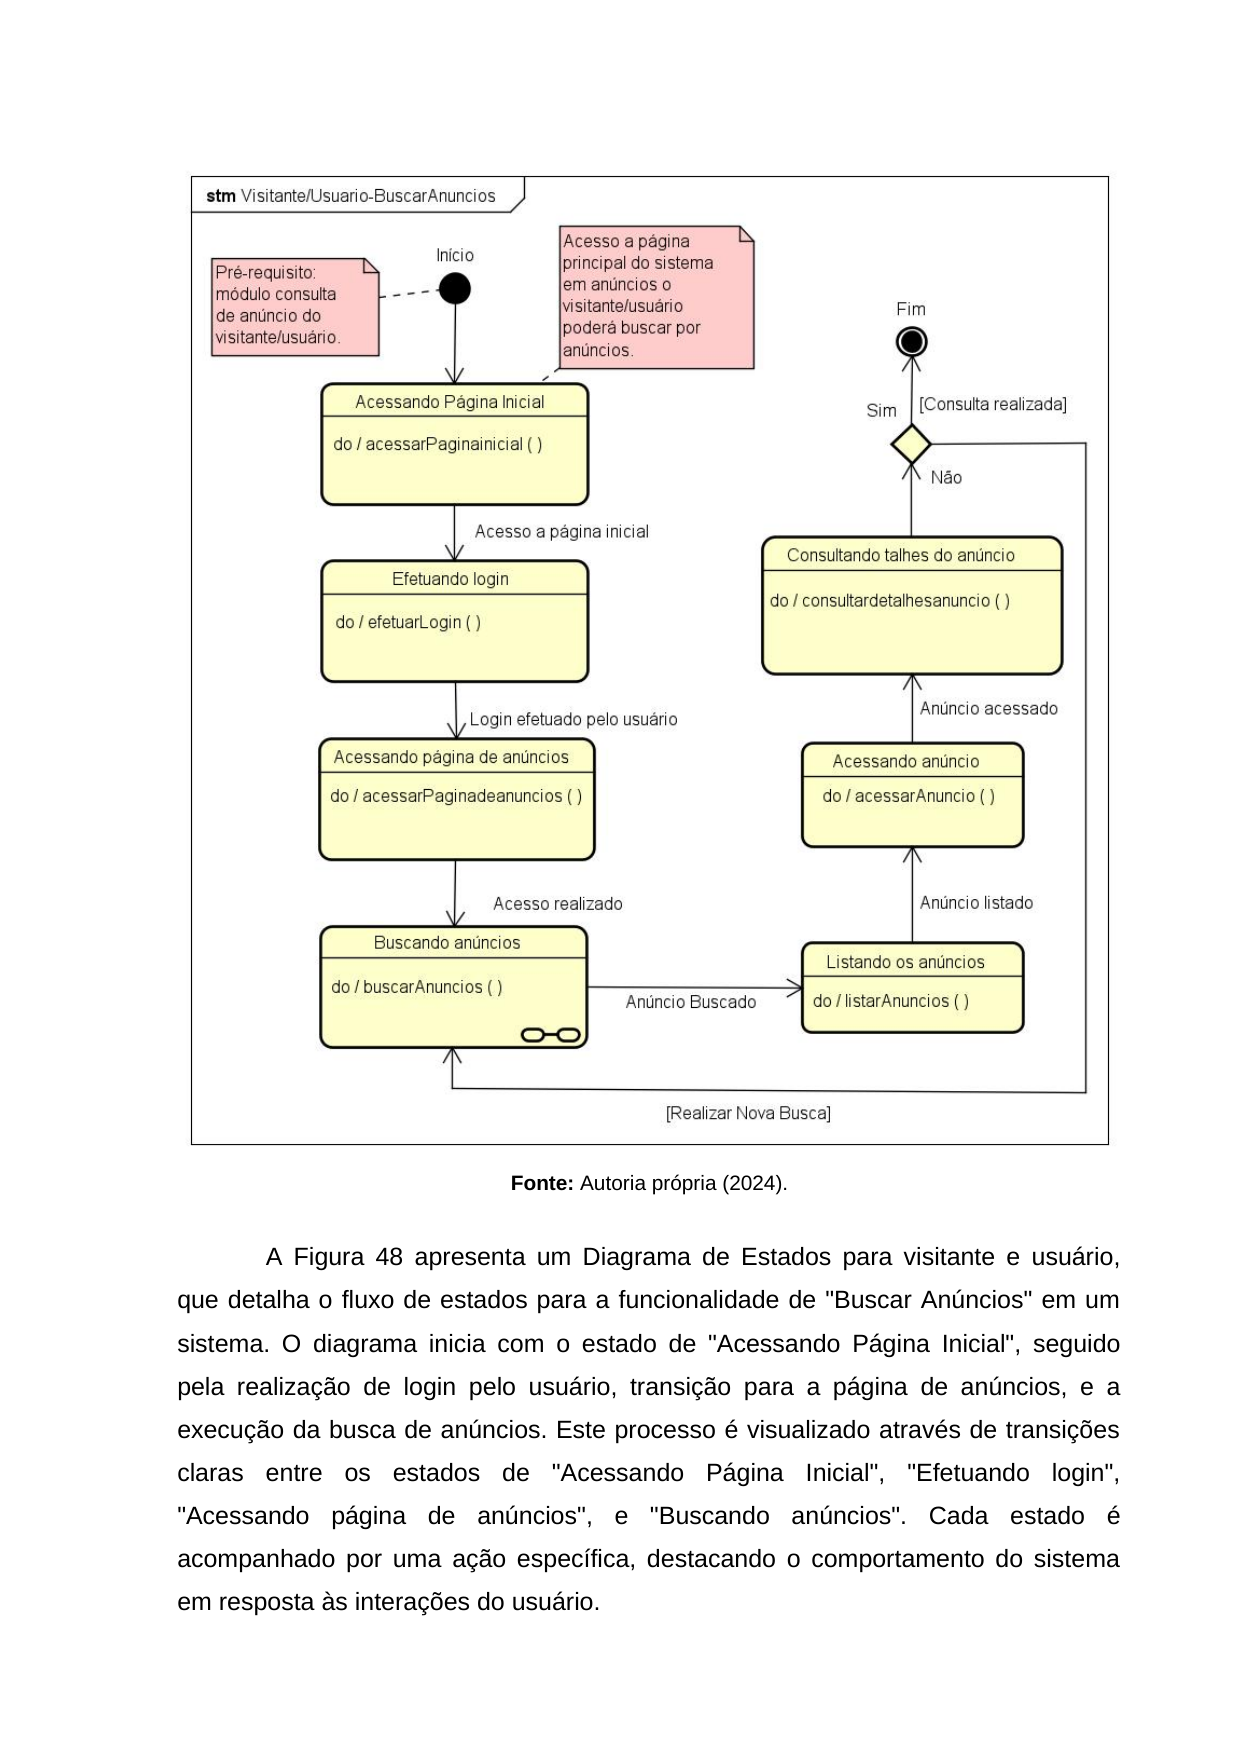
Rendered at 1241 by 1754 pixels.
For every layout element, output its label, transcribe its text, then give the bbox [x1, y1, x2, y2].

picture [177, 162, 1122, 1157]
text Fonte: Autoria própria (2024). [177, 1171, 1122, 1194]
text A Figura 48 apresenta um Diagrama de Estados para visitante e usuário, que detalha o fluxo de estados para a funcionalidade de "Buscar Anúncios" em um sistema. O diagrama inicia com o estado de "Acessando Página Inicial", seguido pela realização de login pelo usuário, transição para a página de anúncios, e a execução da busca de anúncios. Este processo é visualizado através de transições claras entre os estados de "Acessando Página Inicial", "Efetuando login", "Acessando página de anúncios", e "Buscando anúncios". Cada estado é acompanhado por uma ação específica, destacando o comportamento do sistema em resposta às interações do usuário. [177, 1242, 1122, 1616]
